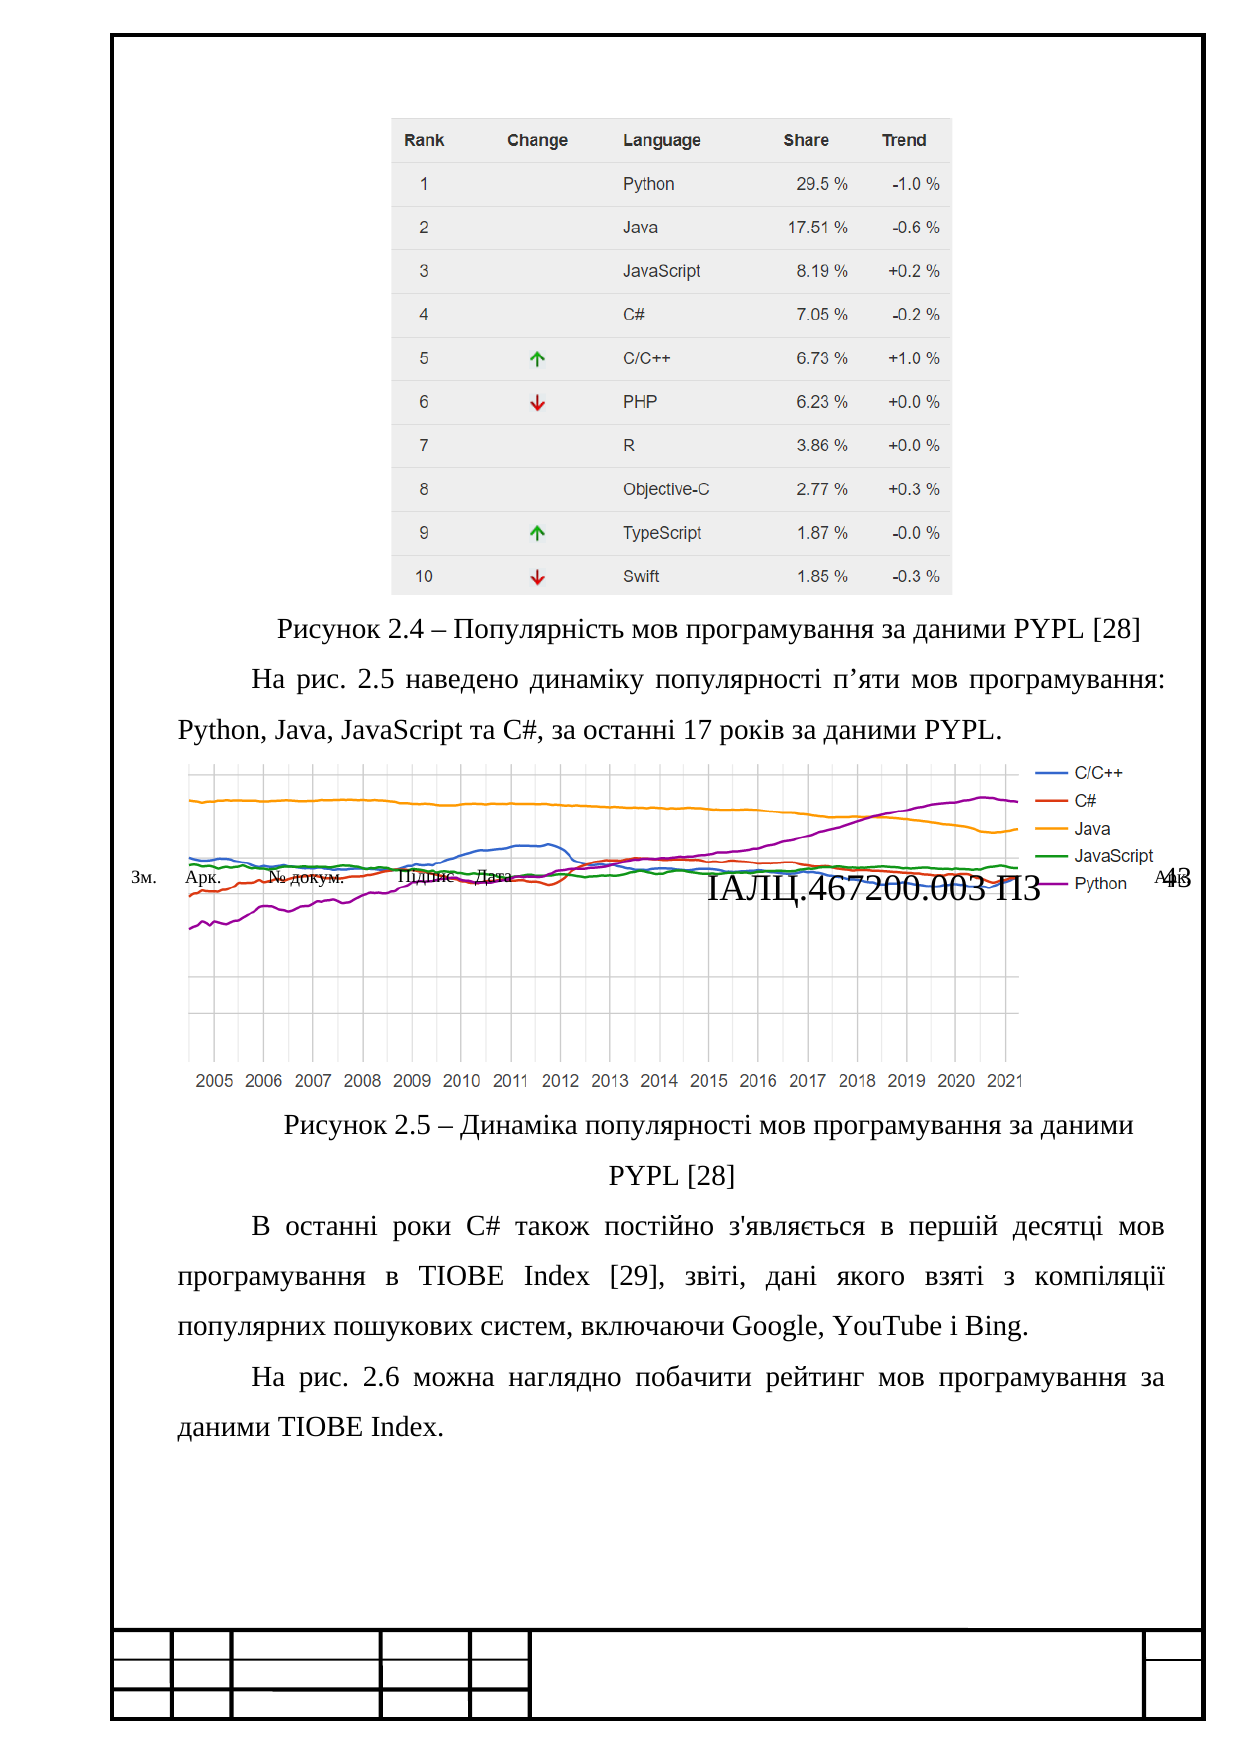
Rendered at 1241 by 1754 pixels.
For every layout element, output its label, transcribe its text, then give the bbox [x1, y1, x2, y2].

text Рисунок 2.5 – Динаміка популярності мов програмування за даними PYPL [28] [177, 1107, 1166, 1191]
picture [391, 118, 953, 595]
text В останні роки C# також постійно з'являється в першій десятці мов програмування в TIOBE Index [29], звіті, дані якого взяті з компіляції популярних пошукових систем, включаючи Google, YouTube і Bing. [177, 1208, 1166, 1342]
text На рис. 2.5 наведено динаміку популярності п’яти мов програмування: Python, Java, JavaScript та C#, за останні 17 років за даними PYPL. [177, 661, 1166, 745]
text На рис. 2.6 можна наглядно побачити рейтинг мов програмування за даними TIOBE Index. [177, 1359, 1166, 1443]
picture [187, 762, 1156, 1091]
text Рисунок 2.4 – Популярність мов програмування за даними PYPL [28] [177, 611, 1166, 645]
